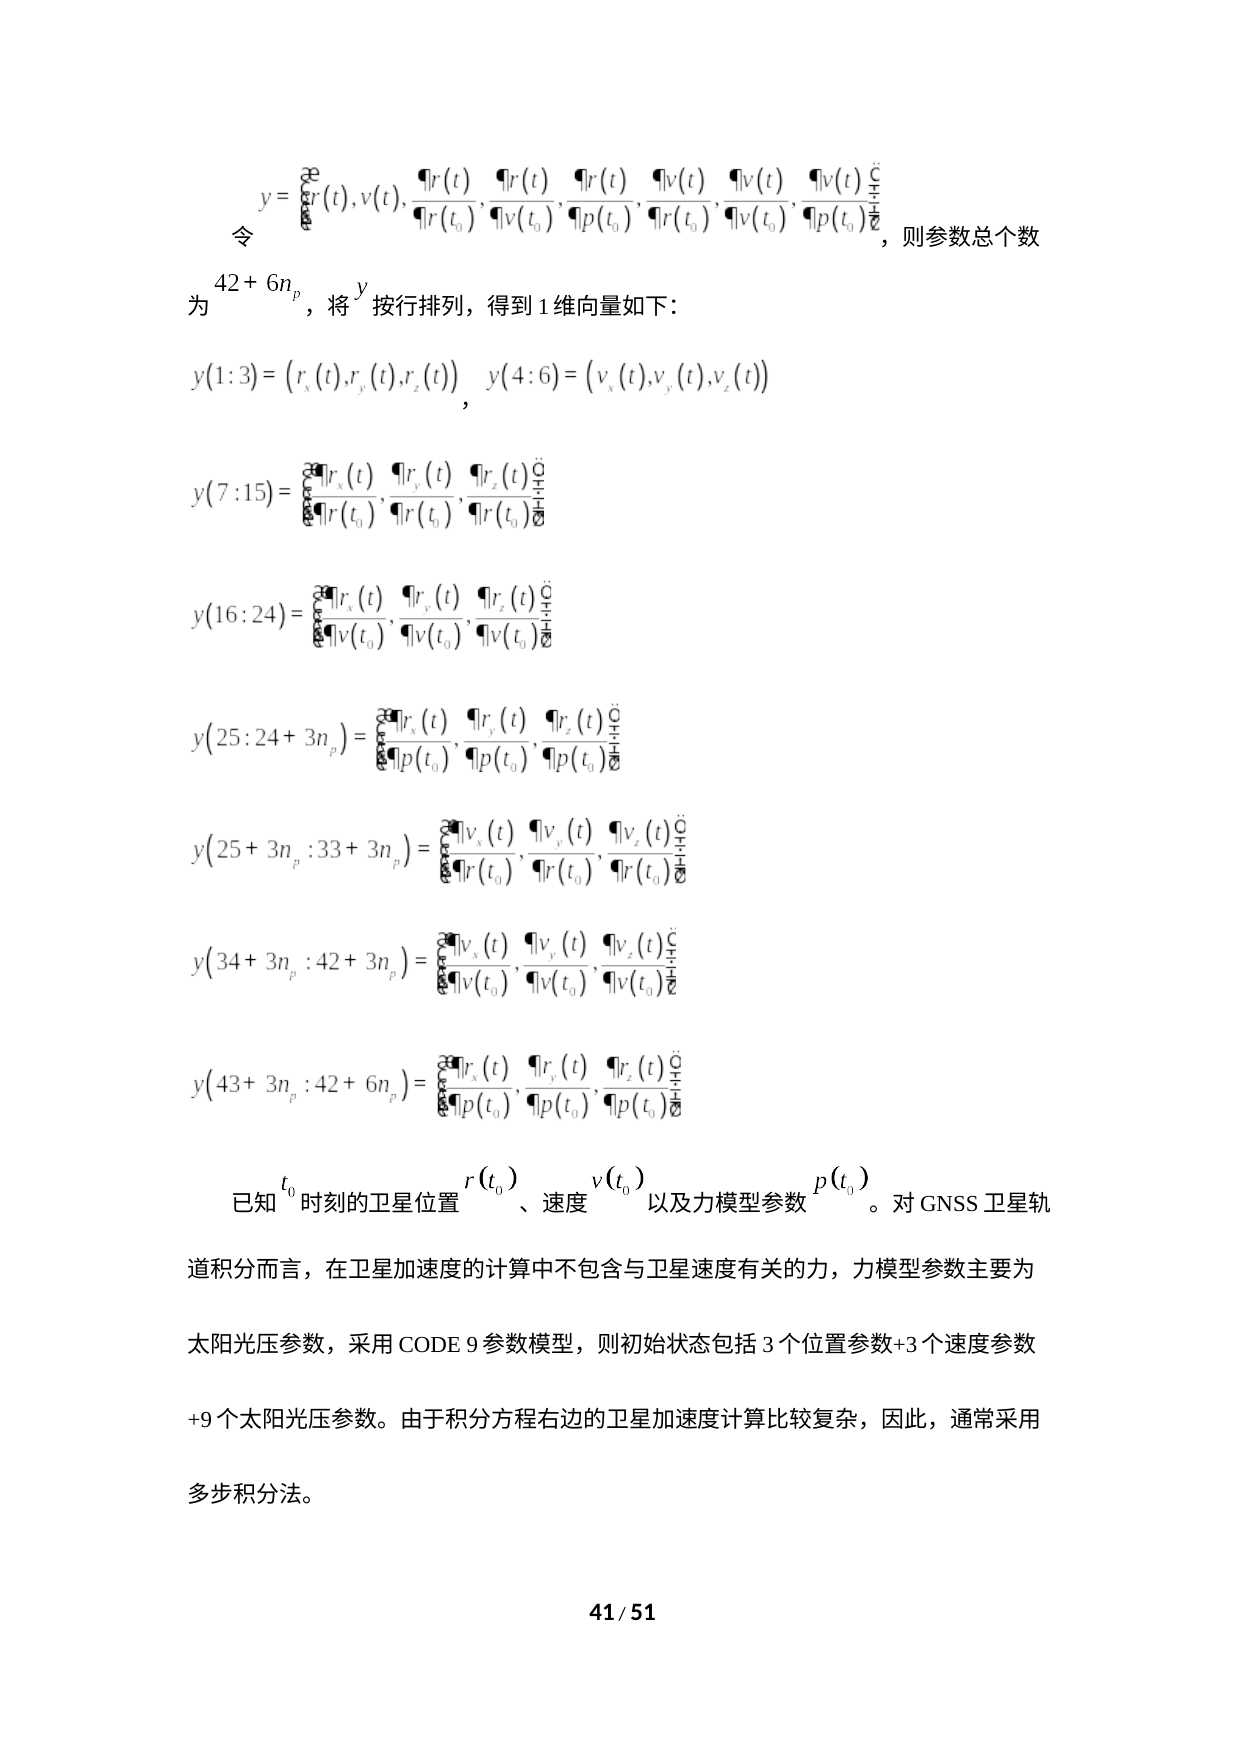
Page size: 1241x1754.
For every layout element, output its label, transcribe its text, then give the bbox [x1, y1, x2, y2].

text 已知时刻的卫星位置、速度以及力模型参数。对GNSS卫星轨道积分而言，在卫星加速度的计算中不包含与卫星速度有关的力，力模型参数主要为太阳光压参数，采用CODE 9参数模型，则初始状态包括3个位置参数+3个速度参数+9个太阳光压参数。由于积分方程右边的卫星加速度计算比较复杂，因此，通常采用多步积分法。 [187, 1161, 1053, 1524]
text ， [187, 356, 1053, 421]
text 令，则参数总个数为，将按行排列，得到1维向量如下： [187, 158, 1053, 330]
